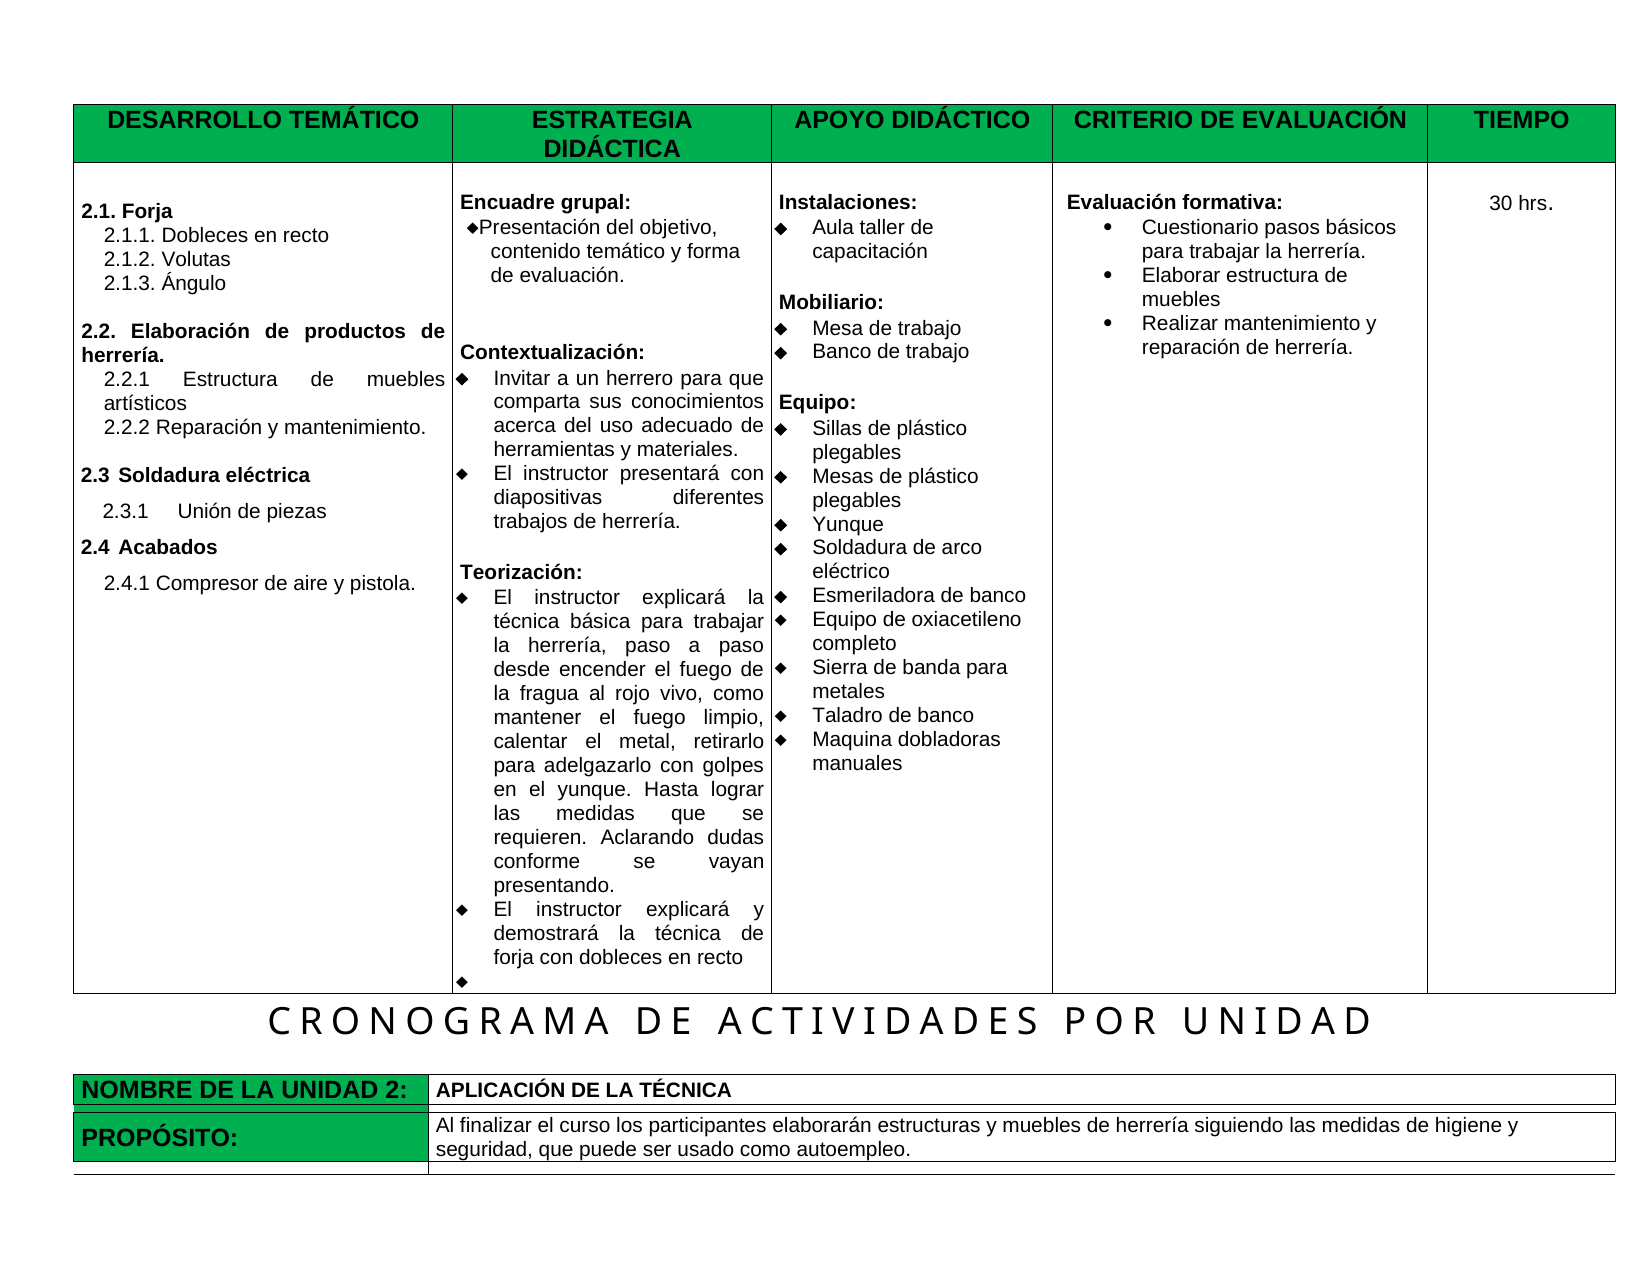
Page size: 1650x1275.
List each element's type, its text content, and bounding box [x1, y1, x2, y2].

table_cell Encuadre grupal: Presentación del objetivo, contenido temático y forma de evaluación. Contextualización: Invitar a un herrero para que comparta sus conocimientos acerca del uso adecuado de herramientas y materiales. El instructor presentará con diapositivas diferentes trabajos de herrería. Teorización: El instructor explicará la técnica básica para trabajar la herrería, paso a paso desde encender el fuego de la fragua al rojo vivo, como mantener el fuego limpio, calentar el metal, retirarlo para adelgazarlo con golpes en el yunque. Hasta lograr las medidas que se requieren. Aclarando dudas conforme se vayan presentando. El instructor explicará y demostrará la técnica de forja con dobleces en recto [453, 163, 771, 993]
table_cell [74, 1162, 428, 1174]
table_cell DESARROLLO TEMÁTICO [74, 105, 452, 162]
table_cell TIEMPO [1428, 105, 1615, 162]
table_cell 2.1. Forja 2.1.1. Dobleces en recto 2.1.2. Volutas 2.1.3. Ángulo 2.2. Elaboración de productos de herrería. 2.2.1 Estructura de muebles artísticos 2.2.2 Reparación y mantenimiento. Soldadura eléctrica Unión de piezas Acabados 2.4.1 Compresor de aire y pistola. [74, 163, 452, 993]
table_cell [74, 1105, 428, 1112]
table_cell [429, 1105, 1615, 1112]
table_cell 30 hrs. [1428, 163, 1615, 993]
table_cell APOYO DIDÁCTICO [772, 105, 1052, 162]
table_cell Evaluación formativa: Cuestionario pasos básicos para trabajar la herrería. Elaborar estructura de muebles Realizar mantenimiento y reparación de herrería. [1053, 163, 1427, 993]
table_cell CRITERIO DE EVALUACIÓN [1053, 105, 1427, 162]
text CRONOGRAMA DE ACTIVIDADES POR UNIDAD [59, 994, 1580, 1045]
table_cell PROPÓSITO: [74, 1113, 428, 1161]
table_header NOMBRE DE LA UNIDAD 2: [74, 1075, 428, 1104]
table_cell Instalaciones: Aula taller de capacitación Mobiliario: Mesa de trabajo Banco de trabajo Equipo: Sillas de plástico plegables Mesas de plástico plegables Yunque Soldadura de arco eléctrico Esmeriladora de banco Equipo de oxiacetileno completo Sierra de banda para metales Taladro de banco Maquina dobladoras manuales [772, 163, 1052, 993]
table_cell [429, 1162, 1615, 1174]
table_cell ESTRATEGIA DIDÁCTICA [453, 105, 771, 162]
table_cell Al finalizar el curso los participantes elaborarán estructuras y muebles de herrería siguiendo las medidas de higiene y seguridad, que puede ser usado como autoempleo. [429, 1113, 1615, 1161]
table_header APLICACIÓN DE LA TÉCNICA [429, 1075, 1615, 1104]
